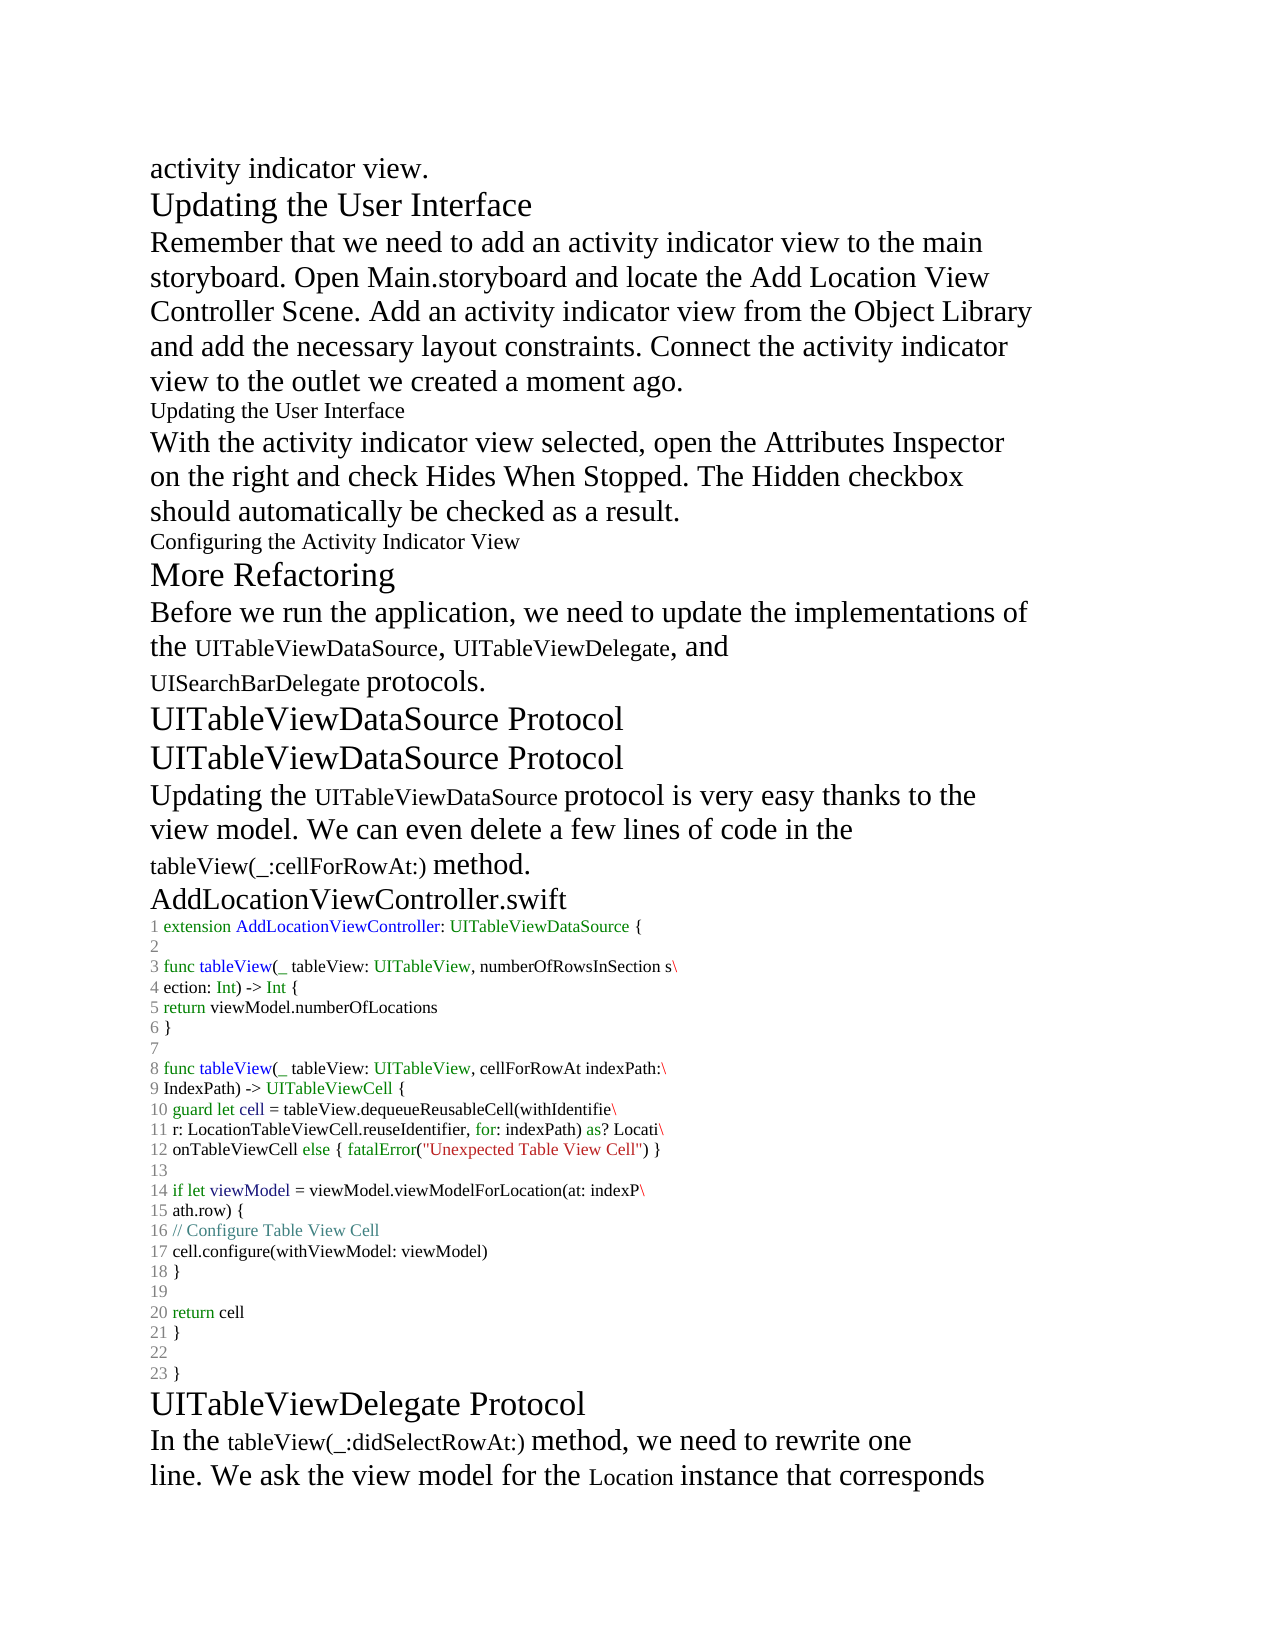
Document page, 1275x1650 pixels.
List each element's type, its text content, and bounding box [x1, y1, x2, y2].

text 10 guard let cell = tableView.dequeueReusableCell(withIdentifie\ [150, 1098, 1125, 1119]
text 12 onTableViewCell else { fatalError("Unexpected Table View Cell") } [150, 1139, 1125, 1159]
text 5 return viewModel.numberOfLocations [150, 997, 1125, 1017]
text 13 [150, 1159, 1125, 1180]
text on the right and check Hides When Stopped. The Hidden checkbox [150, 459, 1125, 493]
text 19 [150, 1281, 1125, 1302]
text 6 } [150, 1017, 1125, 1037]
text tableView(_:cellForRowAt:) method. [150, 846, 1125, 881]
text 21 } [150, 1322, 1125, 1342]
text the UITableViewDataSource, UITableViewDelegate, and [150, 628, 1125, 663]
text 23 } [150, 1362, 1125, 1383]
text 14 if let viewModel = viewModel.viewModelForLocation(at: indexP\ [150, 1180, 1125, 1200]
text 15 ath.row) { [150, 1200, 1125, 1220]
text Controller Scene. Add an activity indicator view from the Object Library [150, 293, 1125, 328]
text should automatically be checked as a result. [150, 493, 1125, 528]
text In the tableView(_:didSelectRowAt:) method, we need to rewrite one [150, 1422, 1125, 1457]
text view model. We can even delete a few lines of code in the [150, 812, 1125, 846]
text Before we run the application, we need to update the implementations of [150, 594, 1125, 628]
text 9 IndexPath) -> UITableViewCell { [150, 1078, 1125, 1098]
text UITableViewDataSource Protocol [150, 737, 1125, 777]
text and add the necessary layout constraints. Connect the activity indicator [150, 328, 1125, 363]
text 20 return cell [150, 1302, 1125, 1322]
text storyboard. Open Main.storyboard and locate the Add Location View [150, 259, 1125, 293]
text 16 // Configure Table View Cell [150, 1220, 1125, 1241]
text 17 cell.configure(withViewModel: viewModel) [150, 1241, 1125, 1261]
text 3 func tableView(_ tableView: UITableView, numberOfRowsInSection s\ [150, 956, 1125, 977]
text 1 extension AddLocationViewController: UITableViewDataSource { [150, 916, 1125, 936]
text Updating the User Interface [150, 398, 1125, 424]
text 2 [150, 936, 1125, 956]
text UISearchBarDelegate protocols. [150, 663, 1125, 698]
text 4 ection: Int) -> Int { [150, 977, 1125, 997]
text 22 [150, 1342, 1125, 1362]
text 18 } [150, 1261, 1125, 1281]
text Configuring the Activity Indicator View [150, 528, 1125, 554]
text view to the outlet we created a moment ago. [150, 363, 1125, 398]
text 11 r: LocationTableViewCell.reuseIdentifier, for: indexPath) as? Locati\ [150, 1119, 1125, 1139]
text activity indicator view. [150, 150, 1125, 185]
text UITableViewDelegate Protocol [150, 1383, 1125, 1422]
text Updating the UITableViewDataSource protocol is very easy thanks to the [150, 777, 1125, 812]
text UITableViewDataSource Protocol [150, 698, 1125, 737]
text With the activity indicator view selected, open the Attributes Inspector [150, 424, 1125, 459]
text Remember that we need to add an activity indicator view to the main [150, 224, 1125, 259]
text 8 func tableView(_ tableView: UITableView, cellForRowAt indexPath:\ [150, 1058, 1125, 1078]
text AddLocationViewController.swift [150, 881, 1125, 916]
text Updating the User Interface [150, 185, 1125, 224]
text More Refactoring [150, 554, 1125, 594]
text line. We ask the view model for the Location instance that corresponds [150, 1457, 1125, 1492]
text 7 [150, 1037, 1125, 1058]
